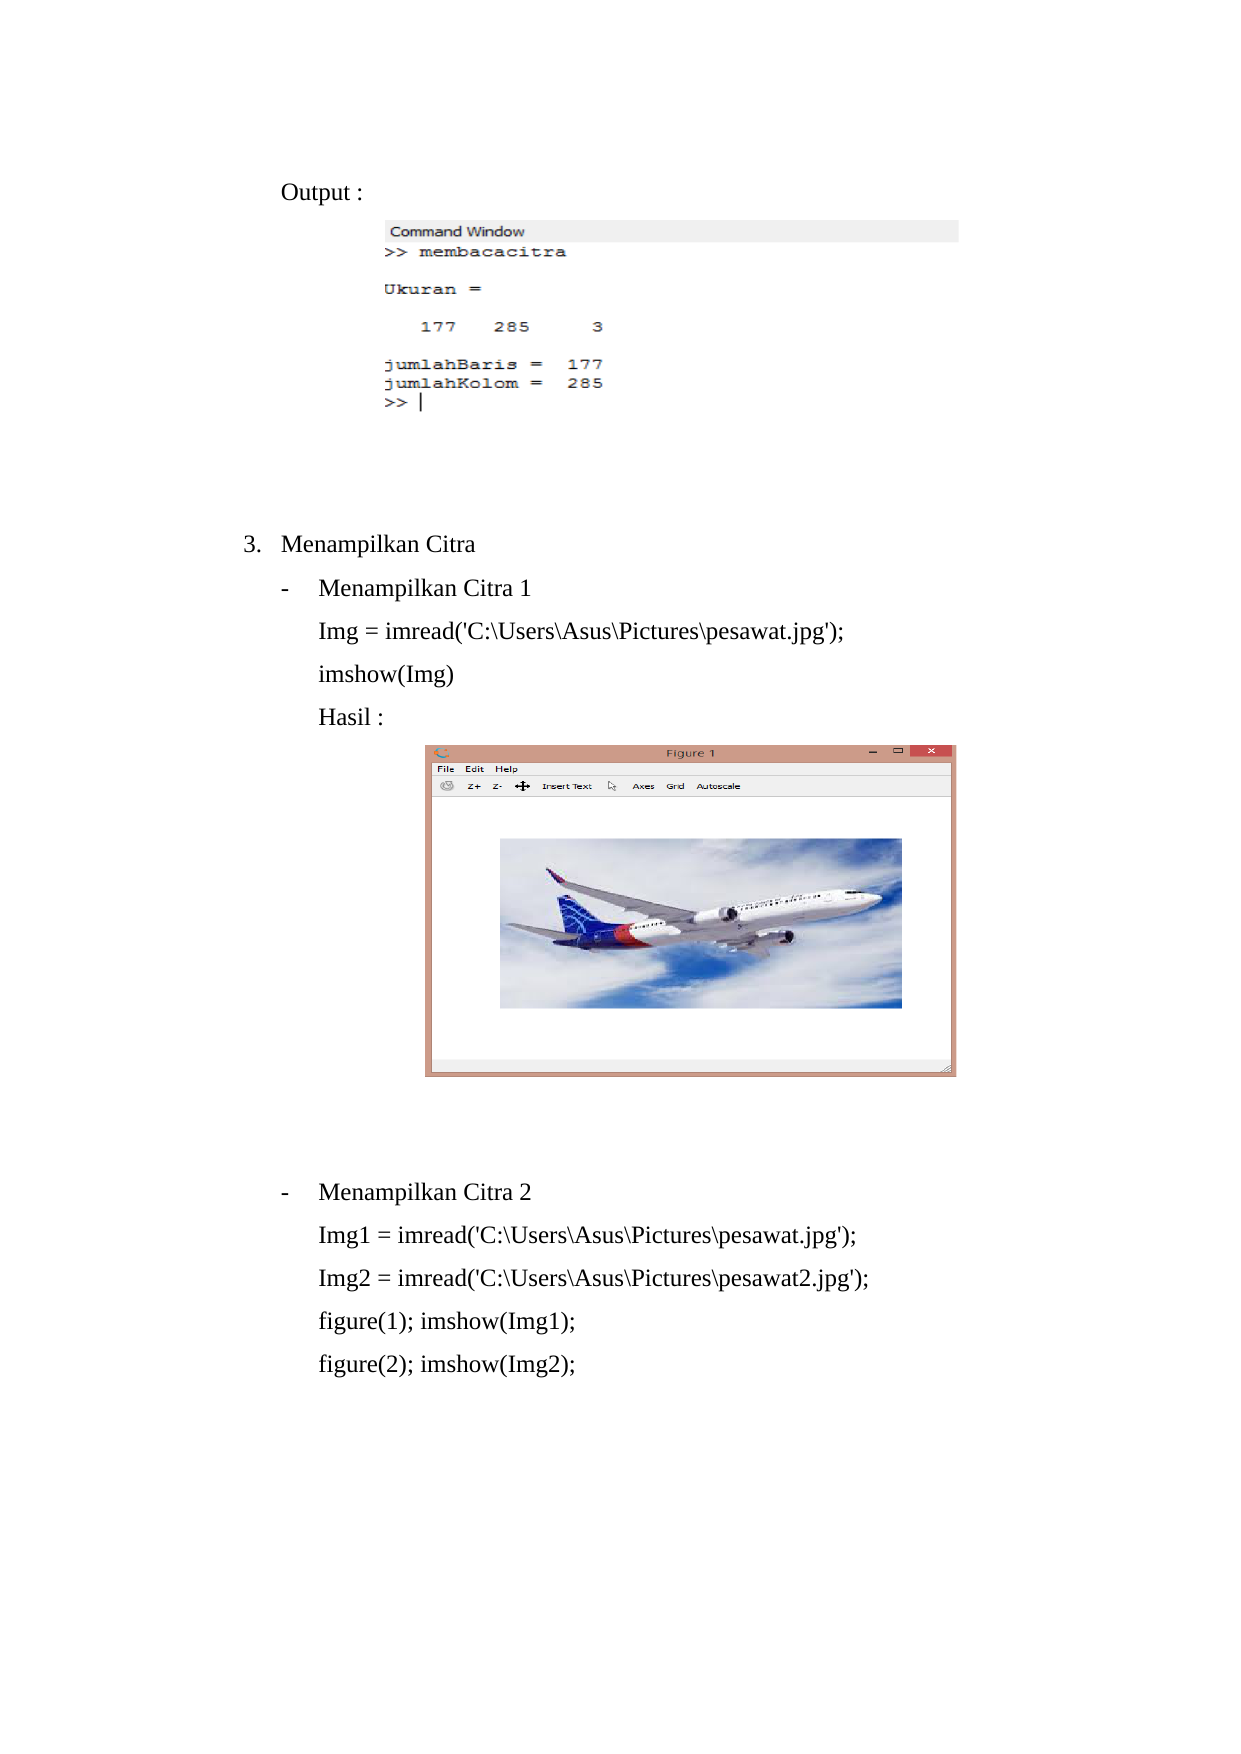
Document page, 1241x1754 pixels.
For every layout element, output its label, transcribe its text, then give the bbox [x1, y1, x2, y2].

list Menampilkan Citra 1 [281, 573, 1063, 601]
list Img = imread('C:\Users\Asus\Pictures\pesawat.jpg'); [318, 616, 1063, 644]
list Img1 = imread('C:\Users\Asus\Pictures\pesawat.jpg'); [318, 1220, 1063, 1248]
list Menampilkan Citra 2 [281, 1177, 1063, 1205]
list Menampilkan Citra [243, 529, 1063, 558]
list imshow(Img) [318, 659, 1063, 688]
list figure(1); imshow(Img1); [318, 1306, 1063, 1335]
list Img2 = imread('C:\Users\Asus\Pictures\pesawat2.jpg'); [318, 1263, 1063, 1292]
list figure(2); imshow(Img2); [318, 1349, 1063, 1378]
list Output : [281, 177, 1063, 206]
list Hasil : [318, 702, 1063, 731]
